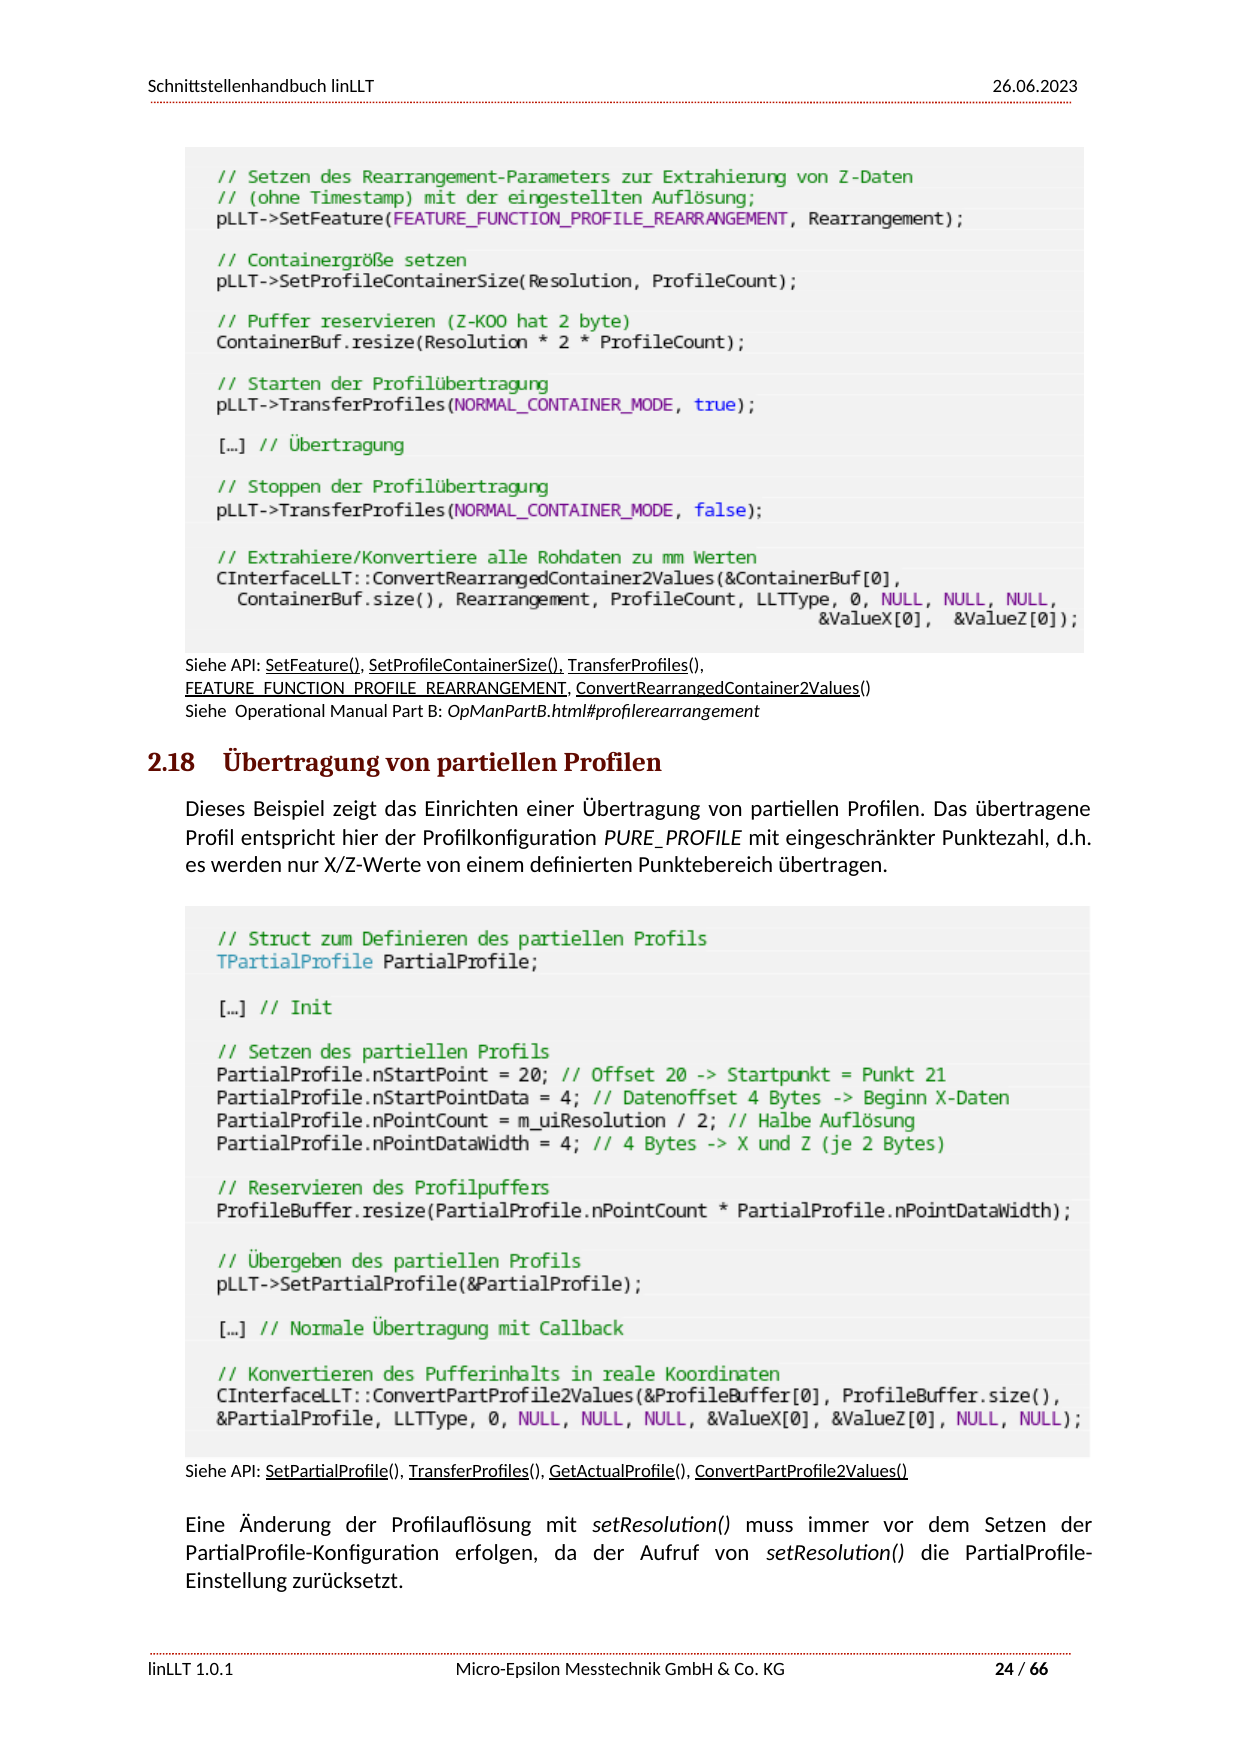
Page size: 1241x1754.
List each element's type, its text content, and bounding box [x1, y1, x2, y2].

subtitle Übertragung von partiellen Profilen [148, 747, 1093, 778]
list Siehe API: SetFeature(), SetProfileContainerSize(), TransferProfiles(), FEATURE_FUNCTION_PROFILE_REARRANGEMENT, ConvertRearrangedContainer2Values() [185, 653, 1093, 699]
list Dieses Beispiel zeigt das Einrichten einer Übertragung von partiellen Profilen. Das übertragene Profil entspricht hier der Profilkonfiguration PURE_PROFILE mit eingeschränkter Punktezahl, d.h. es werden nur X/Z-Werte von einem definierten Punktebereich übertragen. [185, 794, 1093, 879]
list Siehe Operational Manual Part B: OpManPartB.html#profilerearrangement [185, 699, 1093, 722]
list Siehe API: SetPartialProfile(), TransferProfiles(), GetActualProfile(), ConvertPartProfile2Values() [185, 907, 1093, 1482]
list Eine Änderung der Profilauflösung mit setResolution() muss immer vor dem Setzen der PartialProfile-Konfiguration erfolgen, da der Aufruf von setResolution() die PartialProfile-Einstellung zurücksetzt. [185, 1510, 1093, 1594]
